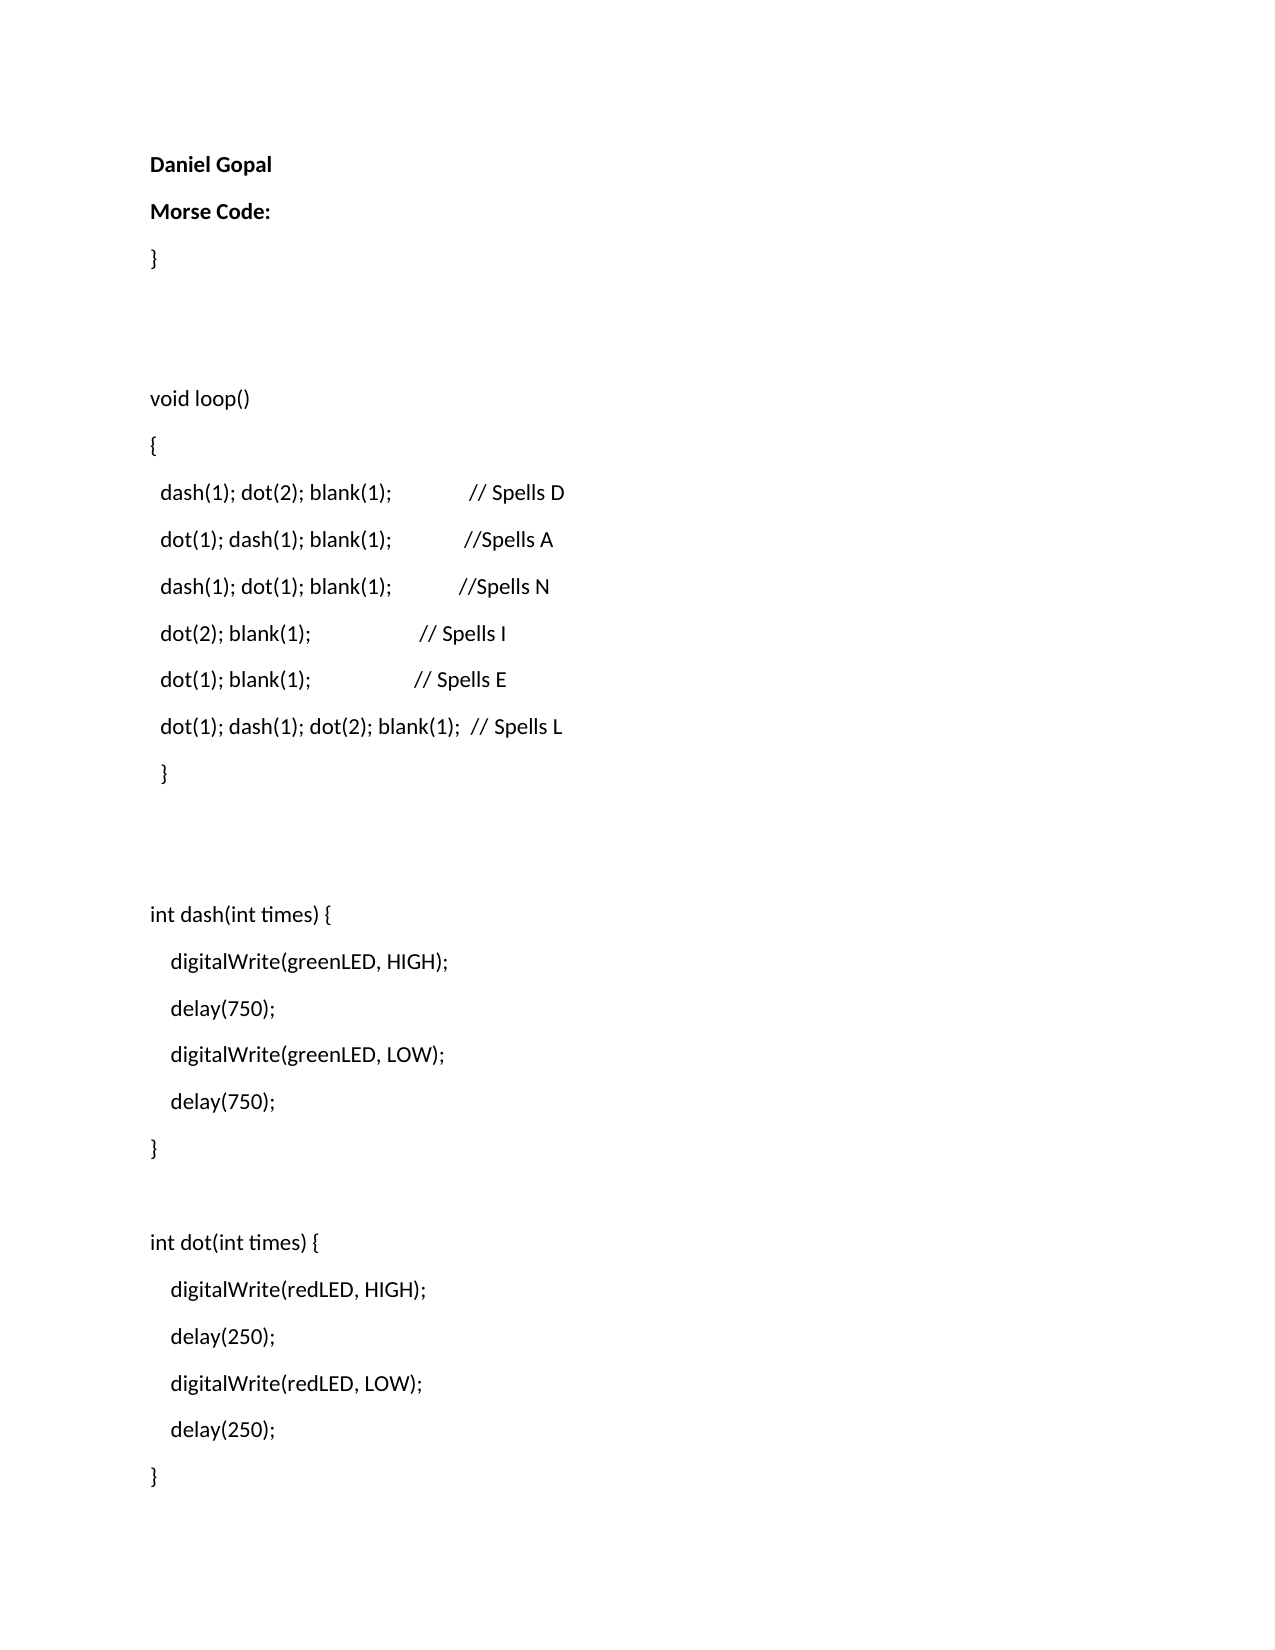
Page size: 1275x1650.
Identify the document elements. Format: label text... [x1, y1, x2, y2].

text } [150, 244, 1125, 272]
text int dash(int times) { [150, 900, 1125, 928]
text delay(750); [150, 1087, 1125, 1116]
text } [150, 759, 1125, 787]
text int dot(int times) { [150, 1228, 1125, 1256]
text digitalWrite(redLED, HIGH); [150, 1275, 1125, 1303]
text dot(2); blank(1); // Spells I [150, 619, 1125, 647]
text dot(1); dash(1); blank(1); //Spells A [150, 525, 1125, 553]
text Morse Code: [150, 197, 1125, 225]
text delay(250); [150, 1416, 1125, 1444]
text } [150, 1462, 1125, 1491]
text dash(1); dot(2); blank(1); // Spells D [150, 478, 1125, 506]
text digitalWrite(redLED, LOW); [150, 1369, 1125, 1397]
text digitalWrite(greenLED, LOW); [150, 1041, 1125, 1069]
text { [150, 431, 1125, 459]
text dash(1); dot(1); blank(1); //Spells N [150, 572, 1125, 600]
text delay(750); [150, 994, 1125, 1022]
text Daniel Gopal [150, 150, 1125, 178]
text } [150, 1134, 1125, 1162]
text dot(1); blank(1); // Spells E [150, 666, 1125, 694]
text delay(250); [150, 1322, 1125, 1350]
text dot(1); dash(1); dot(2); blank(1); // Spells L [150, 712, 1125, 741]
text digitalWrite(greenLED, HIGH); [150, 947, 1125, 975]
text void loop() [150, 384, 1125, 412]
